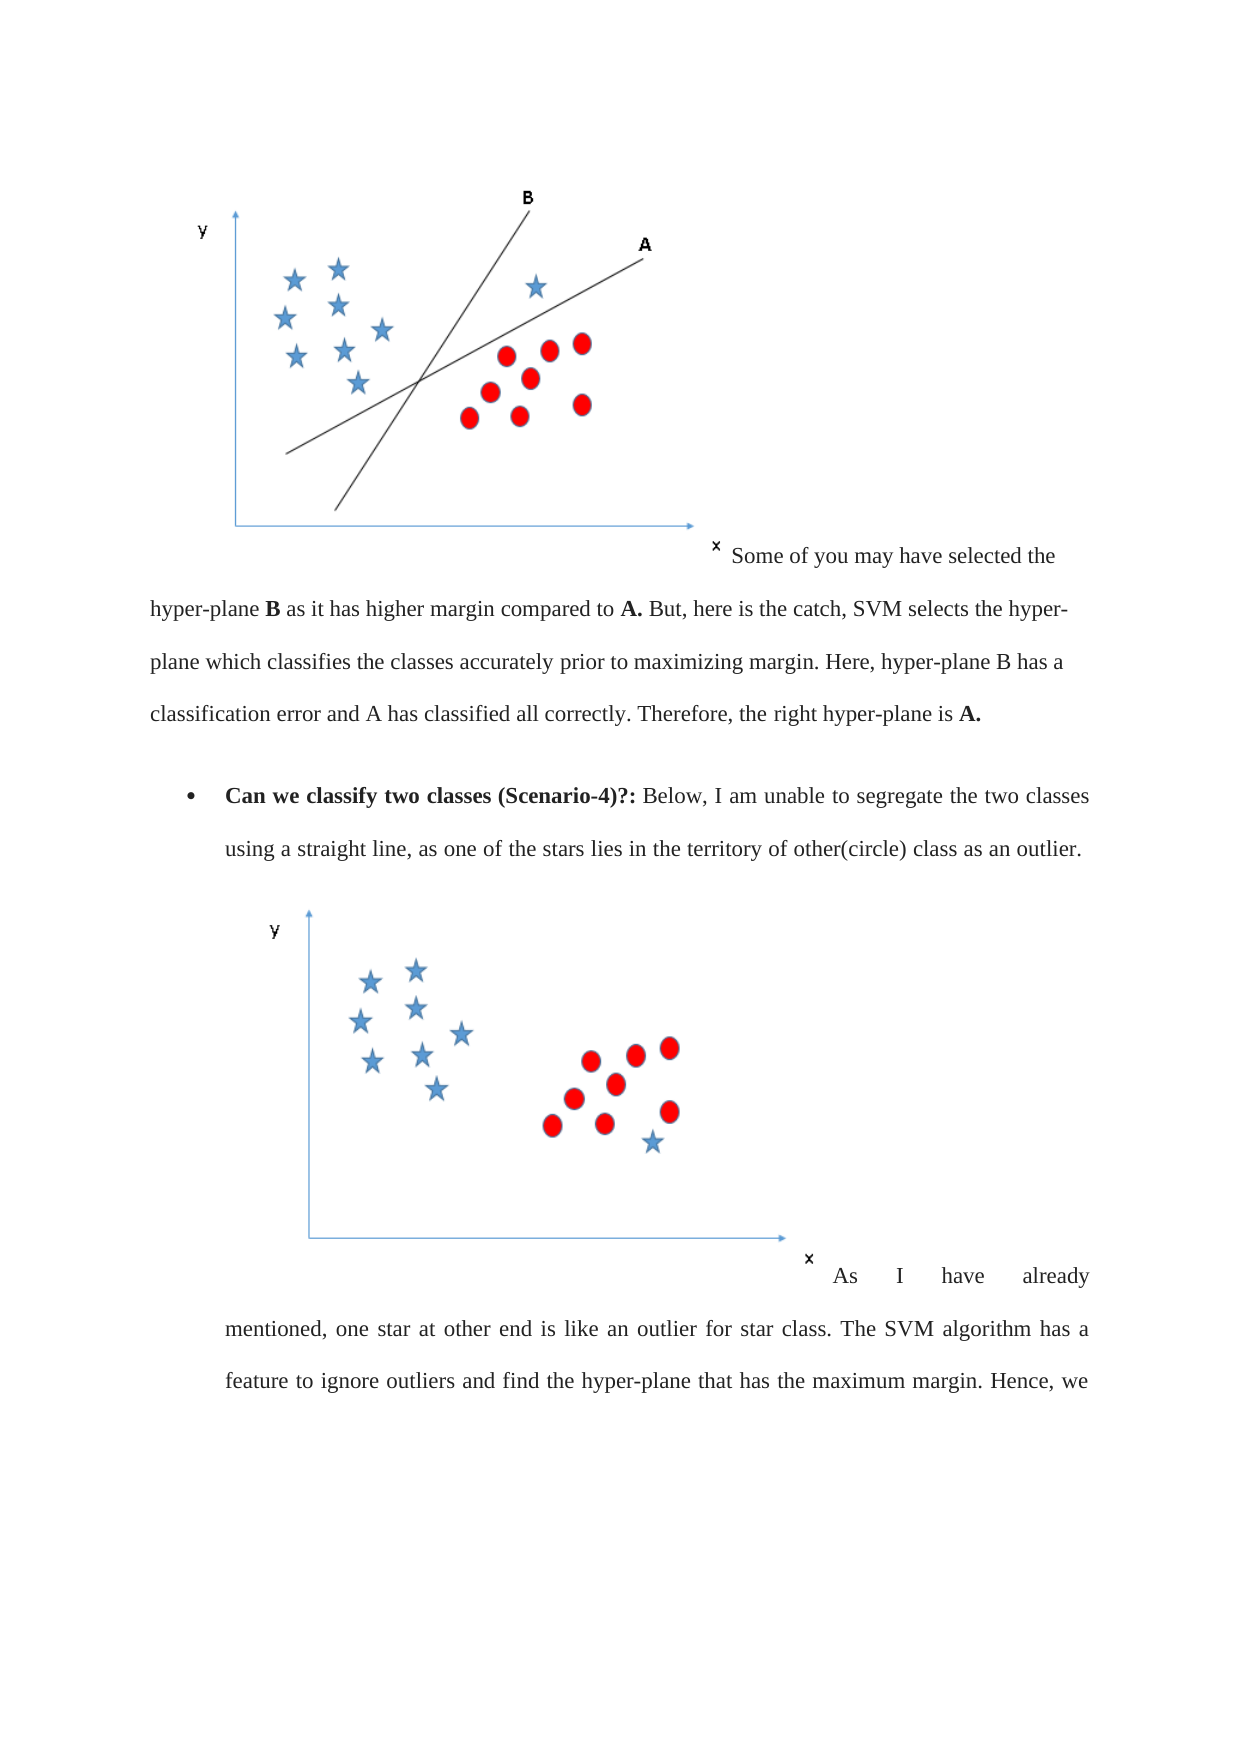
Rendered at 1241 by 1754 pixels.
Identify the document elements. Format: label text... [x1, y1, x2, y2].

picture [150, 150, 732, 564]
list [187, 782, 1090, 1394]
picture [225, 889, 833, 1284]
